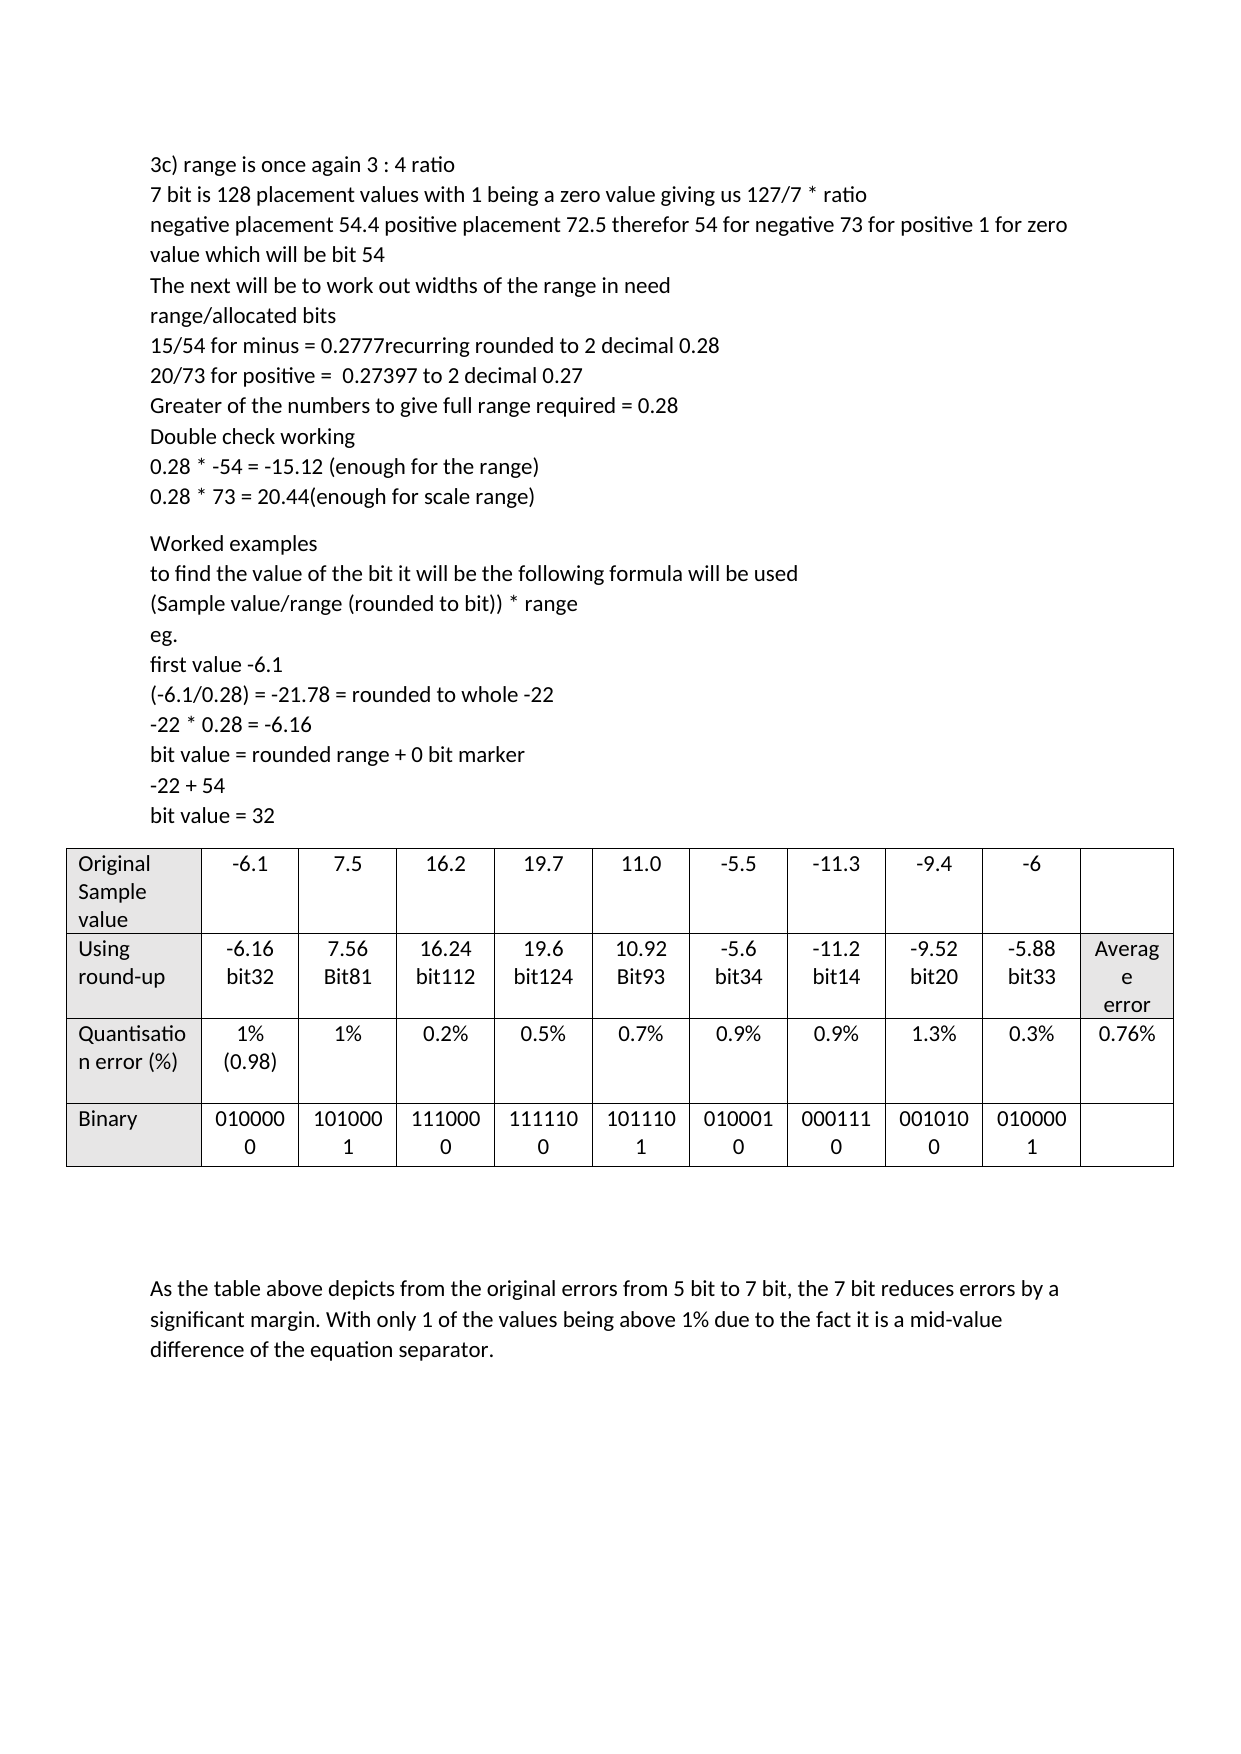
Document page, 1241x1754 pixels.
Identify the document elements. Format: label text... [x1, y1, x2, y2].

table_cell 1% [299, 1019, 396, 1103]
table_cell 0.7% [593, 1019, 689, 1103]
table_cell 0.3% [983, 1019, 1080, 1103]
table_cell 0.2% [397, 1019, 494, 1103]
table_cell 1% (0.98) [202, 1019, 298, 1103]
table_cell 19.6 bit124 [495, 934, 592, 1018]
table_cell -5.6 bit34 [690, 934, 787, 1018]
table_cell -11.2 bit14 [788, 934, 885, 1018]
table_cell 1111100 [495, 1104, 592, 1166]
table_cell -5.88 bit33 [983, 934, 1080, 1018]
text Worked examples to find the value of the bit it will be the following formula will be used (Sample value/range (rounded to bit)) * range eg. first value -6.1 (-6.1/0.28) = -21.78 = rounded to whole -22 -22 * 0.28 = -6.16 bit value = rounded range + 0 bit marker -22 + 54 bit value = 32 [150, 529, 1090, 829]
table_cell 7.56 Bit81 [299, 934, 396, 1018]
table_cell Using round-up [67, 934, 201, 1018]
table_cell 1.3% [886, 1019, 982, 1103]
table_cell 0100001 [983, 1104, 1080, 1166]
table_cell 0100000 [202, 1104, 298, 1166]
table_cell [1081, 1104, 1173, 1166]
table_header -6 [983, 849, 1080, 933]
table_header 11.0 [593, 849, 689, 933]
table_header -9.4 [886, 849, 982, 933]
table_cell Average error [1081, 934, 1173, 1018]
table_cell 1011101 [593, 1104, 689, 1166]
table_cell 1110000 [397, 1104, 494, 1166]
table_cell -9.52 bit20 [886, 934, 982, 1018]
table_cell 0001110 [788, 1104, 885, 1166]
table_cell 16.24 bit112 [397, 934, 494, 1018]
table_cell Binary [67, 1104, 201, 1166]
table_cell 0010100 [886, 1104, 982, 1166]
table_cell -6.16 bit32 [202, 934, 298, 1018]
text As the table above depicts from the original errors from 5 bit to 7 bit, the 7 bit reduces errors by a significant margin. With only 1 of the values being above 1% due to the fact it is a mid-value difference of the equation separator. [150, 1274, 1090, 1363]
table_cell 0.9% [690, 1019, 787, 1103]
table_header [1081, 849, 1173, 933]
table_cell 1010001 [299, 1104, 396, 1166]
table_header -5.5 [690, 849, 787, 933]
table_cell 0.5% [495, 1019, 592, 1103]
table_header 16.2 [397, 849, 494, 933]
table_cell 0.76% [1081, 1019, 1173, 1103]
table_header -11.3 [788, 849, 885, 933]
table_cell 0100010 [690, 1104, 787, 1166]
table_header Original Sample value [67, 849, 201, 933]
table_cell 0.9% [788, 1019, 885, 1103]
table_header -6.1 [202, 849, 298, 933]
table_cell 10.92 Bit93 [593, 934, 689, 1018]
table_header 19.7 [495, 849, 592, 933]
table_header 7.5 [299, 849, 396, 933]
table_cell Quantisation error (%) [67, 1019, 201, 1103]
text 3c) range is once again 3 : 4 ratio 7 bit is 128 placement values with 1 being a zero value giving us 127/7 * ratio negative placement 54.4 positive placement 72.5 therefor 54 for negative 73 for positive 1 for zero value which will be bit 54 The next will be to work out widths of the range in need range/allocated bits 15/54 for minus = 0.2777recurring rounded to 2 decimal 0.28 20/73 for positive = 0.27397 to 2 decimal 0.27 Greater of the numbers to give full range required = 0.28 Double check working 0.28 * -54 = -15.12 (enough for the range) 0.28 * 73 = 20.44(enough for scale range) [150, 150, 1090, 510]
